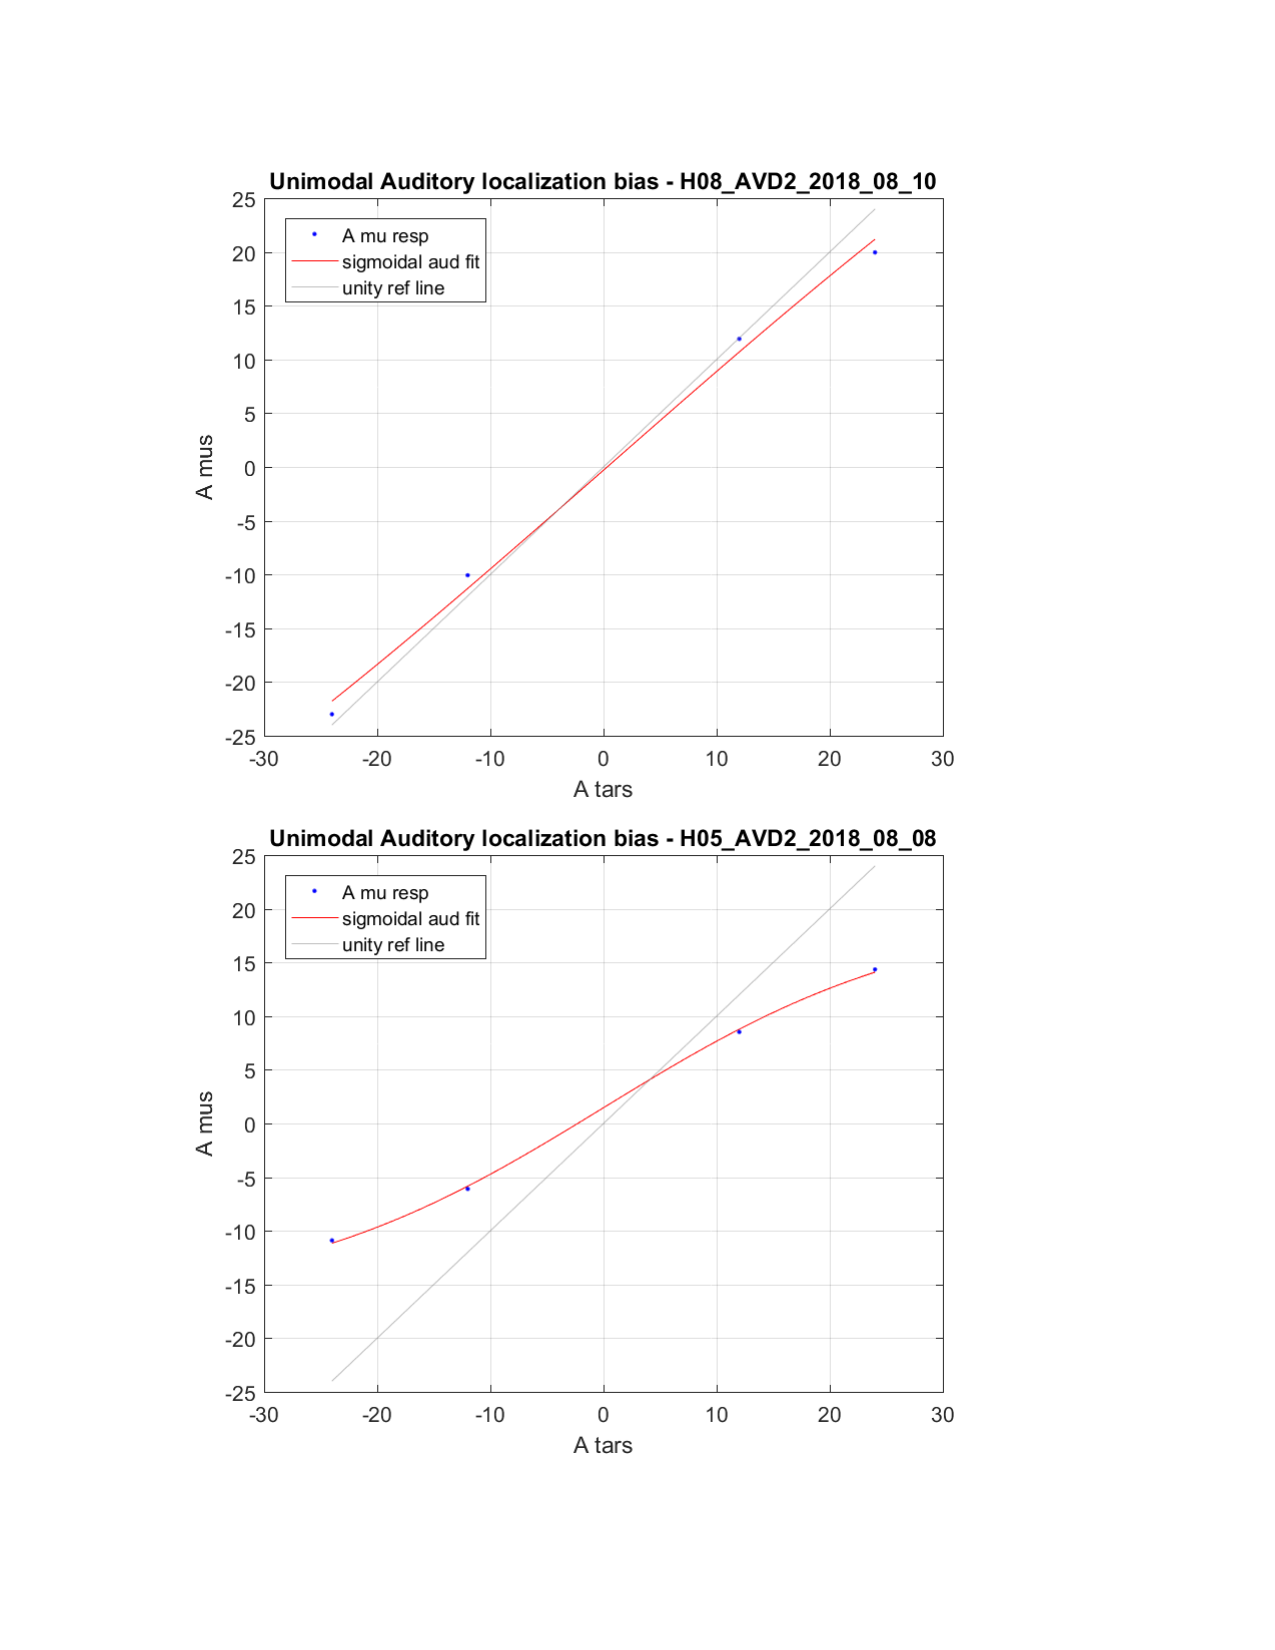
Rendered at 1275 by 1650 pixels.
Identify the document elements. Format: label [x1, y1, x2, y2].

picture [150, 150, 1025, 1463]
